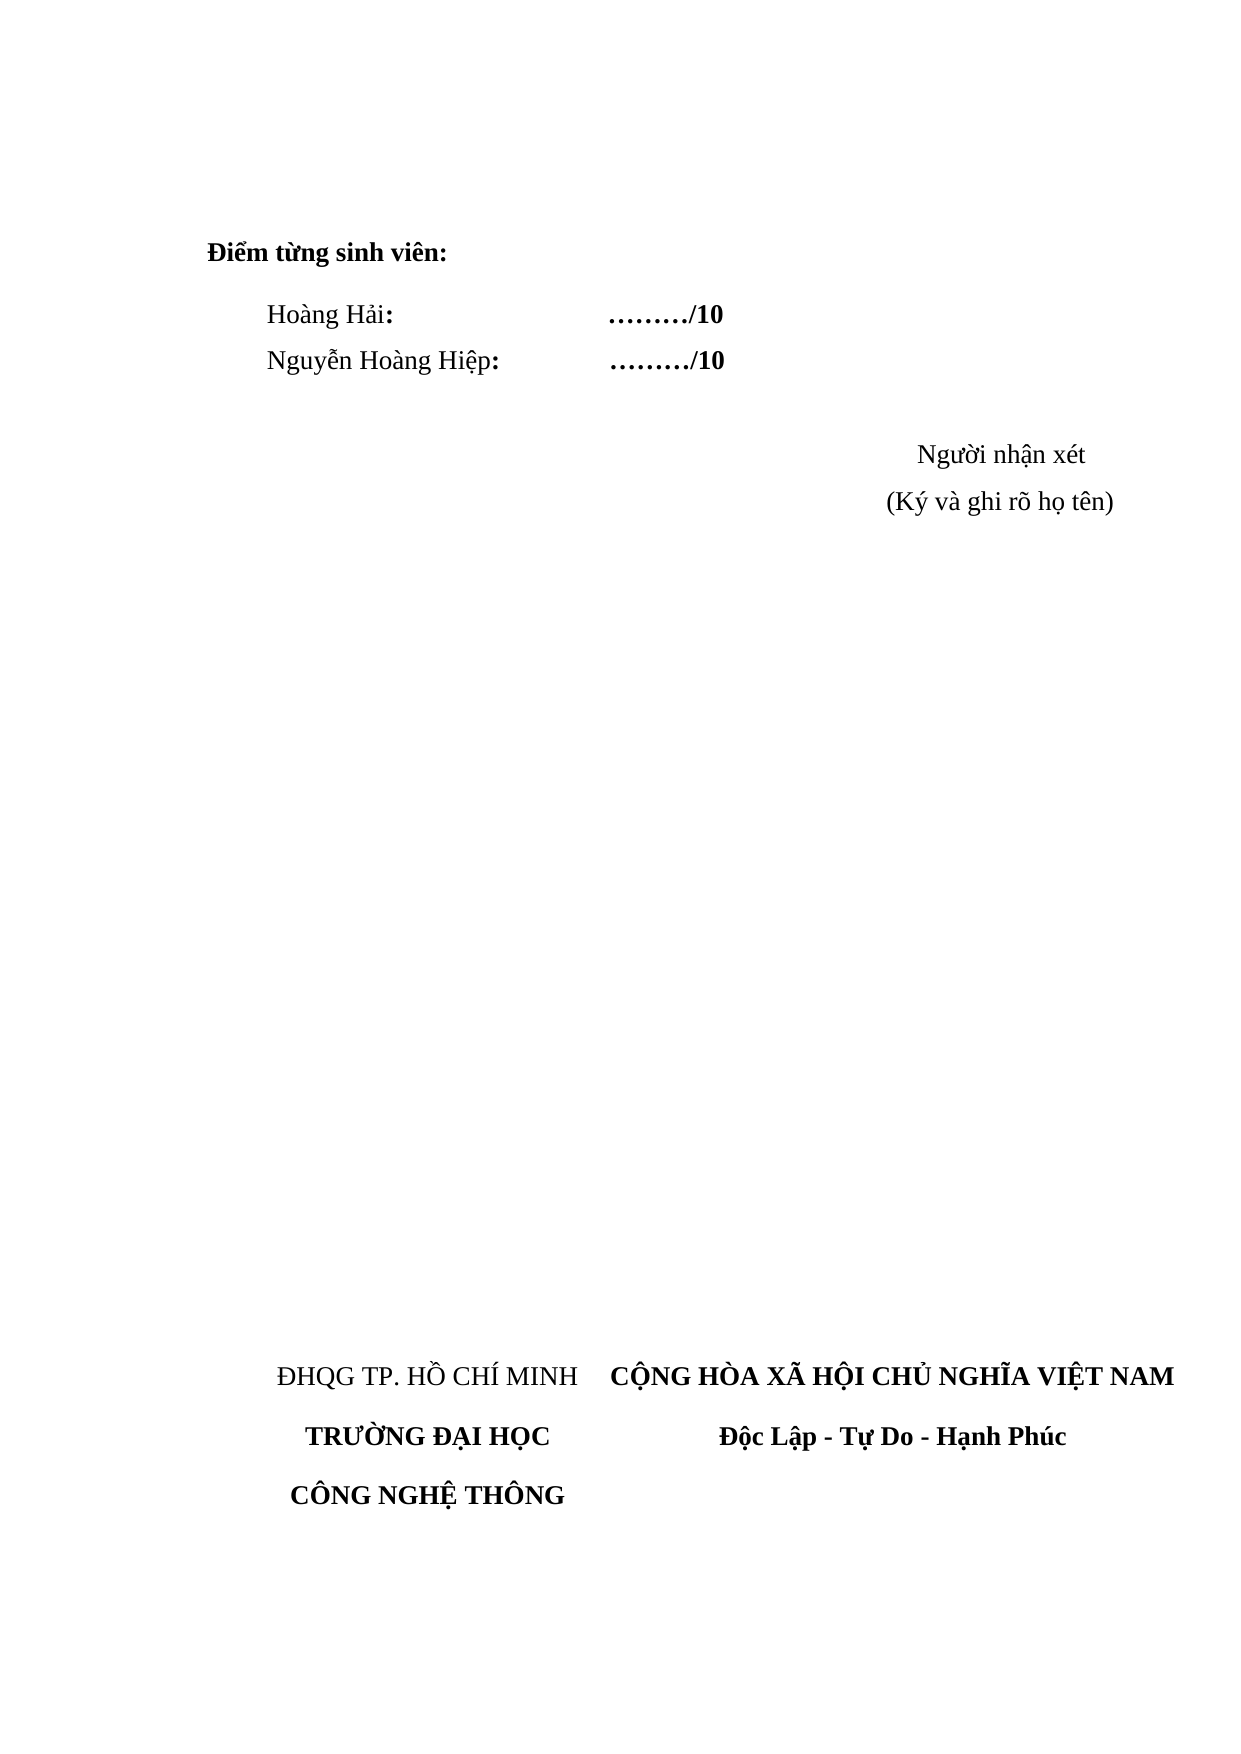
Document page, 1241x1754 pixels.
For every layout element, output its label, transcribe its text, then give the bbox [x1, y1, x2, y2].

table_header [242, 1361, 601, 1511]
text Nguyễn Hoàng Hiệp: ………/10 [267, 344, 1122, 376]
text Người nhận xét (Ký và ghi rõ họ tên) [886, 438, 1122, 516]
text Hoàng Hải: ………/10 [267, 298, 1122, 329]
text Điểm từng sinh viên: [207, 236, 1122, 267]
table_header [601, 1361, 1196, 1511]
